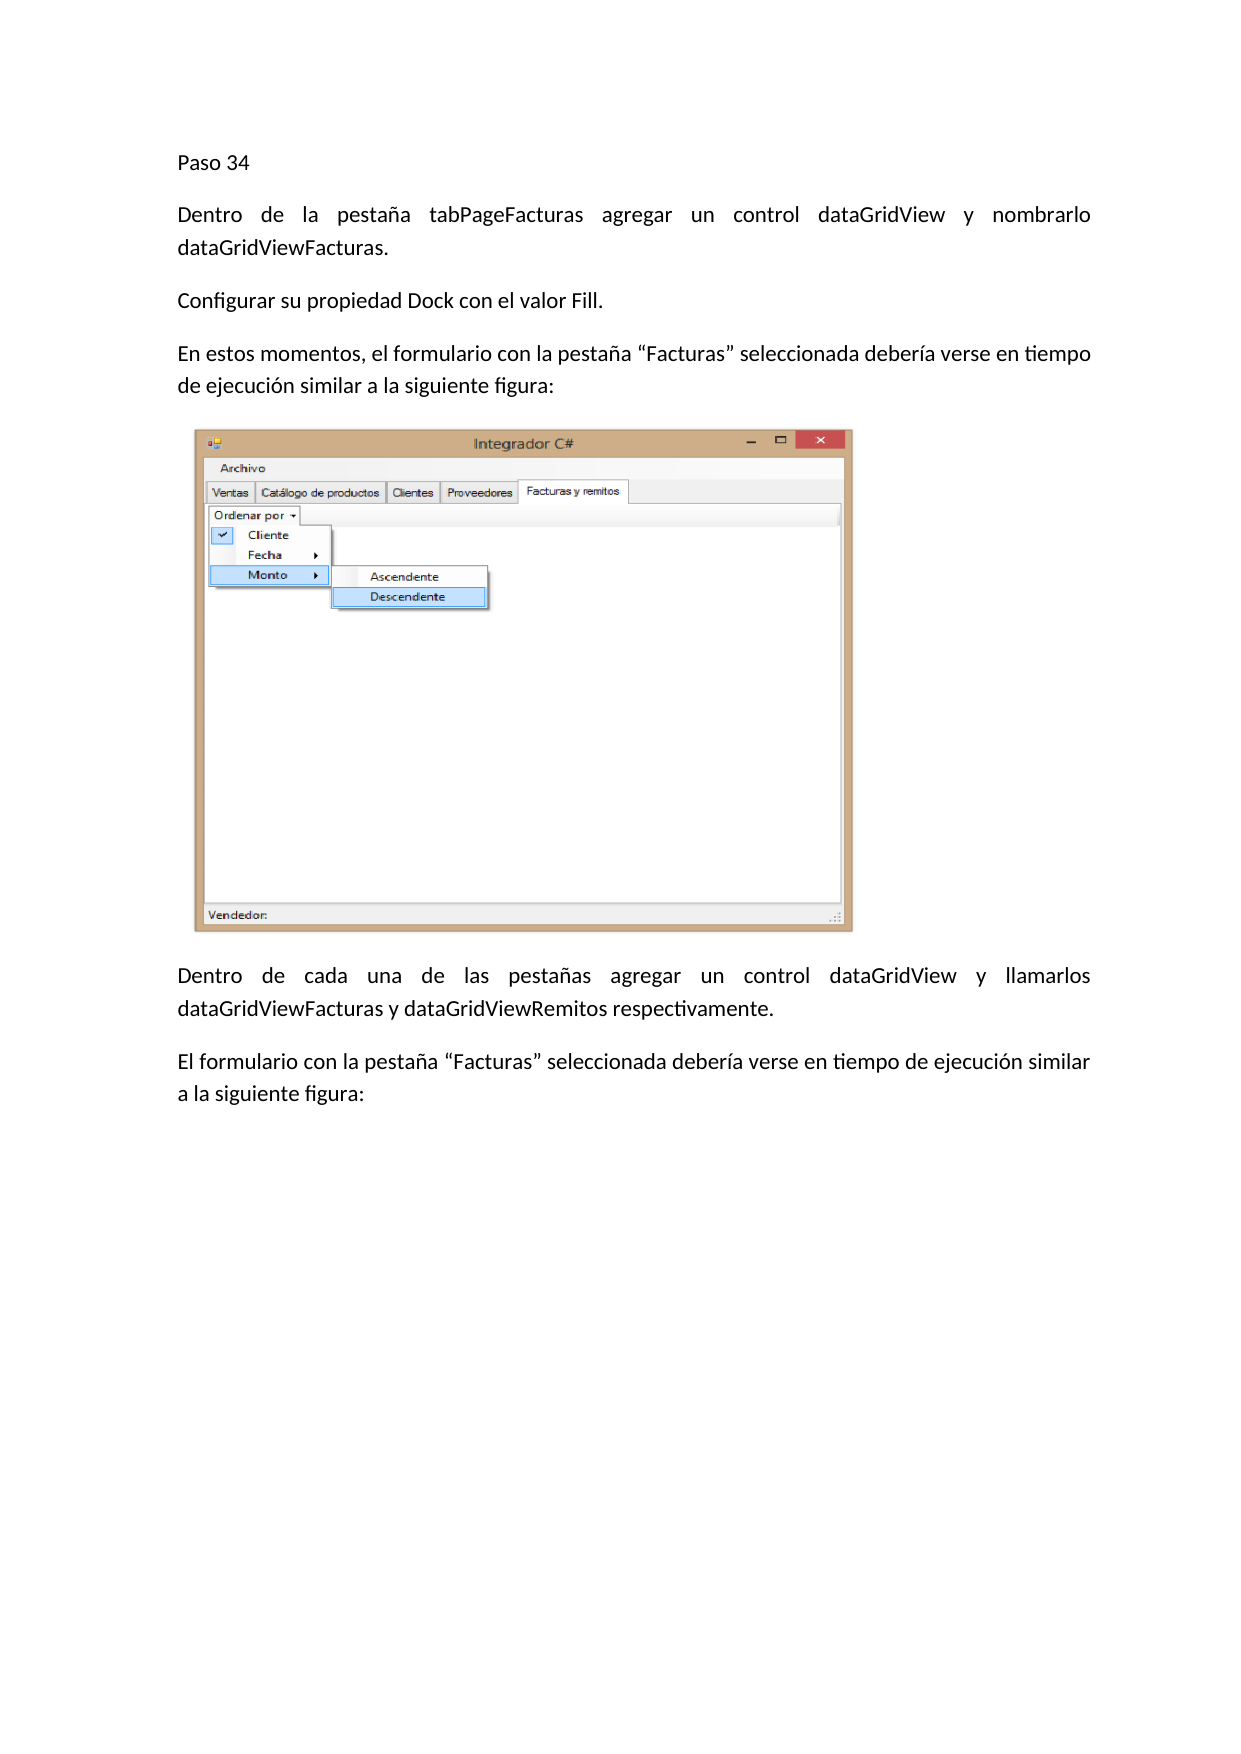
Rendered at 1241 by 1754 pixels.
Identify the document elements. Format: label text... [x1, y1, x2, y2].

text Dentro de cada una de las pestañas agregar un control dataGridView y llamarlos dataGridViewFacturas y dataGridViewRemitos respectivamente. [177, 962, 1093, 1022]
text Configurar su propiedad Dock con el valor Fill. [177, 286, 1093, 314]
text Dentro de la pestaña tabPageFacturas agregar un control dataGridView y nombrarlo dataGridViewFacturas. [177, 201, 1093, 261]
text El formulario con la pestaña “Facturas” seleccionada debería verse en tiempo de ejecución similar a la siguiente figura: [177, 1047, 1093, 1107]
picture [177, 424, 870, 937]
text Paso 34 [177, 148, 1093, 176]
text En estos momentos, el formulario con la pestaña “Facturas” seleccionada debería verse en tiempo de ejecución similar a la siguiente figura: [177, 339, 1093, 399]
